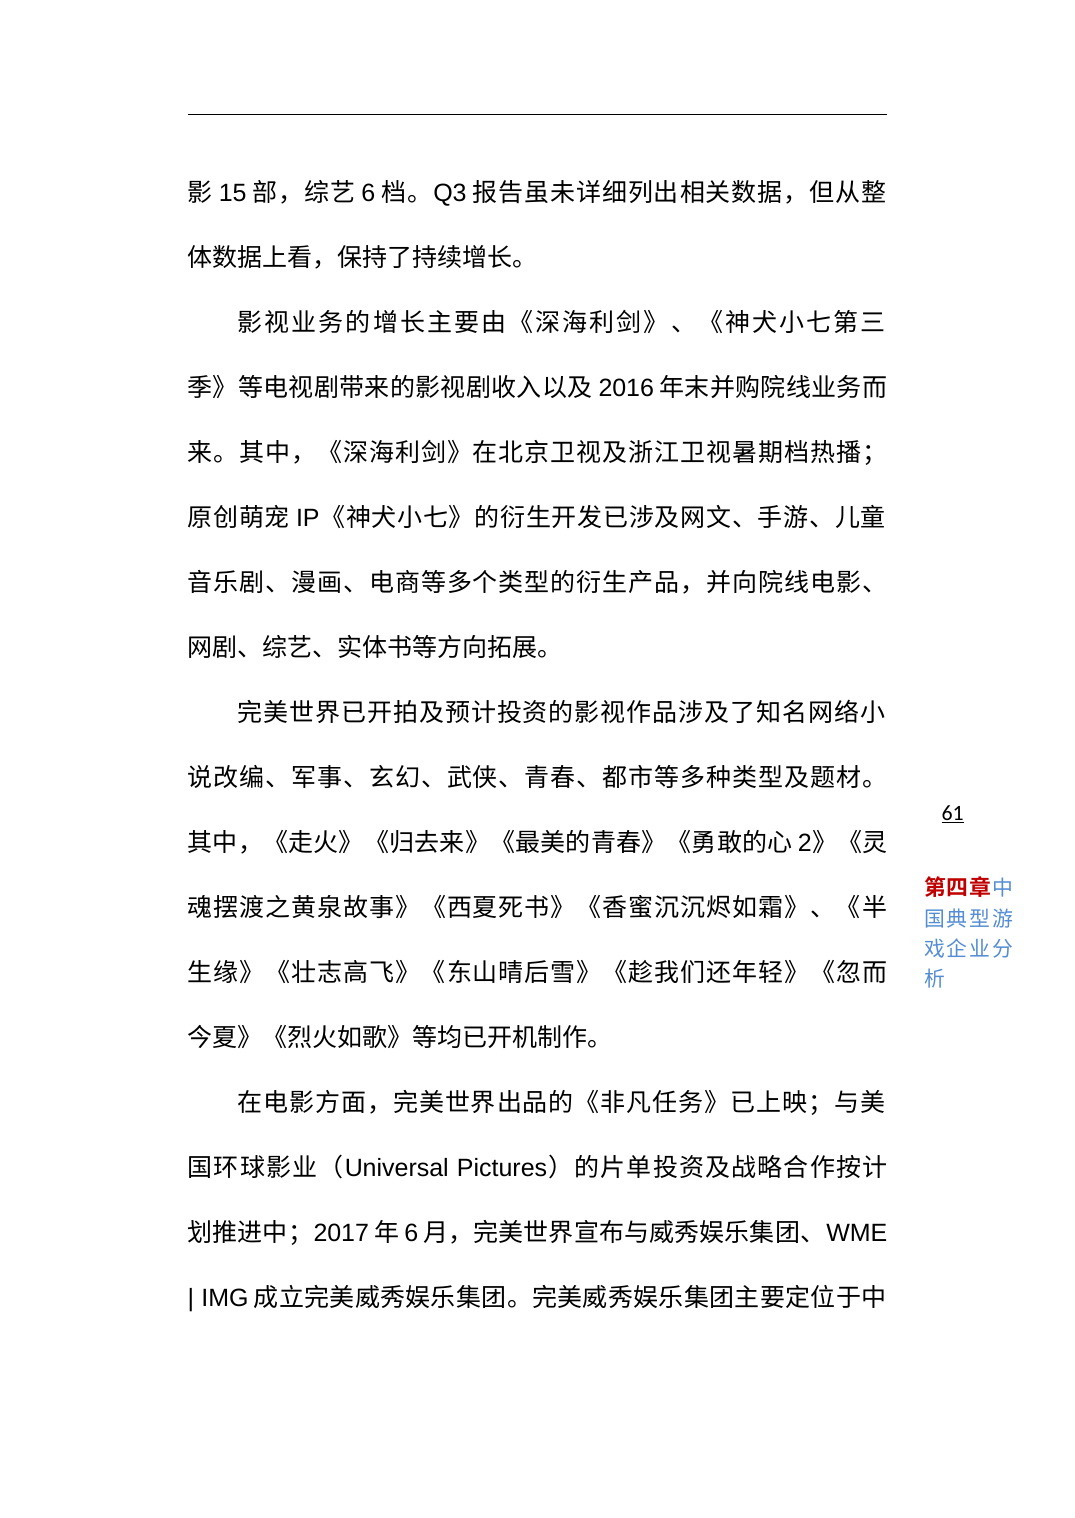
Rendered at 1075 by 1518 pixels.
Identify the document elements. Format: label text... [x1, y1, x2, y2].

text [187, 158, 887, 288]
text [187, 1068, 887, 1328]
text 影视业务的增长主要由《深海利剑》、《神犬小七第三季》等电视剧带来的影视剧收入以及2016年末并购院线业务而来。其中，《深海利剑》在北京卫视及浙江卫视暑期档热播；原创萌宠IP《神犬小七》的衍生开发已涉及网文、手游、儿童音乐剧、漫画、电商等多个类型的衍生产品，并向院线电影、网剧、综艺、实体书等方向拓展。 [187, 288, 887, 678]
text 完美世界已开拍及预计投资的影视作品涉及了知名网络小说改编、军事、玄幻、武侠、青春、都市等多种类型及题材。其中，《走火》《归去来》《最美的青春》《勇敢的心2》《灵魂摆渡之黄泉故事》《西夏死书》《香蜜沉沉烬如霜》、《半生缘》《壮志高飞》《东山晴后雪》《趁我们还年轻》《忽而今夏》《烈火如歌》等均已开机制作。 [187, 678, 887, 1068]
